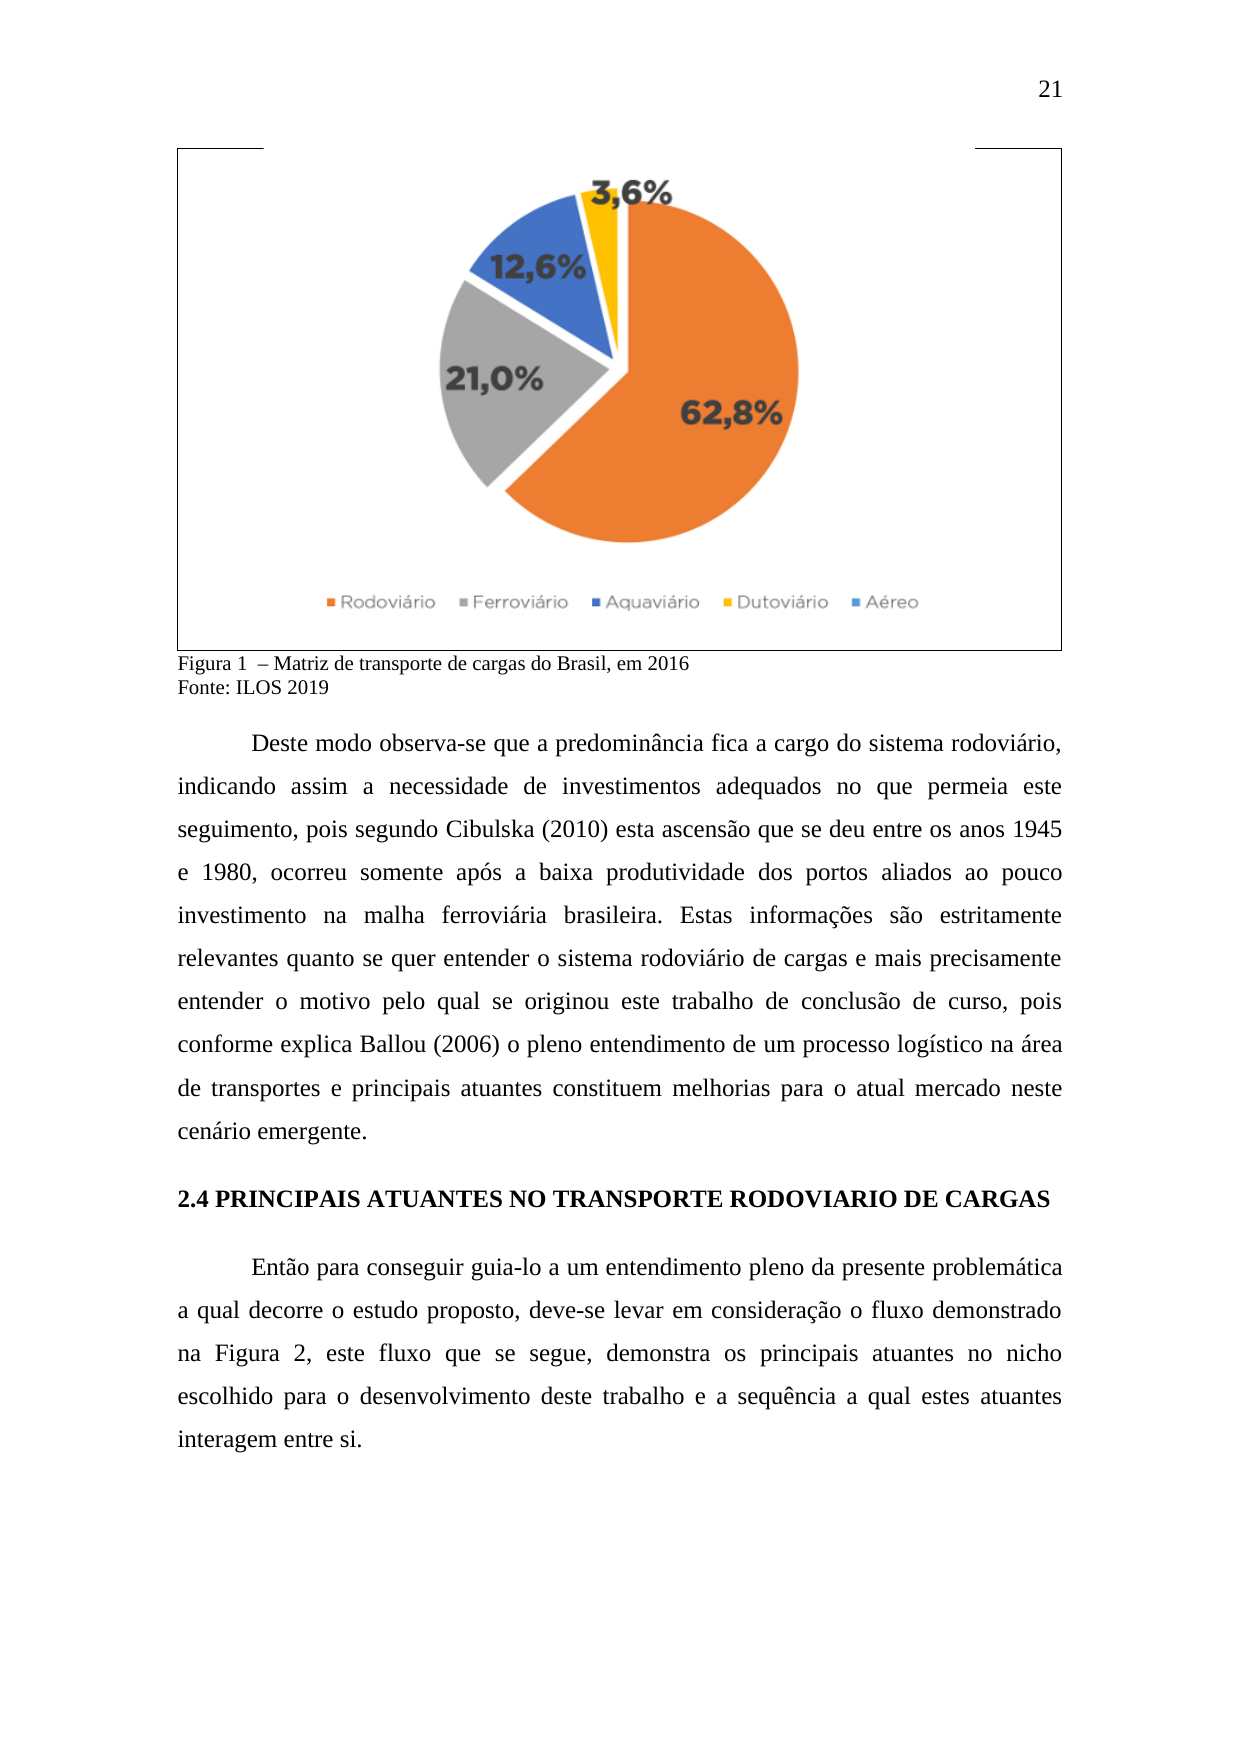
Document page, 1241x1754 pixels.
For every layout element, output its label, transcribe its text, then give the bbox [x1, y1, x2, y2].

table_header [178, 149, 1061, 650]
text Fonte: ILOS 2019 [177, 675, 1063, 699]
text Então para conseguir guia-lo a um entendimento pleno da presente problemática a qual decorre o estudo proposto, deve-se levar em consideração o fluxo demonstrado na Figura 2, este fluxo que se segue, demonstra os principais atuantes no nicho escolhido para o desenvolvimento deste trabalho e a sequência a qual estes atuantes interagem entre si. [177, 1252, 1063, 1453]
subtitle 2.4 PRINCIPAIS ATUANTES NO TRANSPORTE RODOVIARIO DE CARGAS [177, 1184, 1063, 1213]
text Deste modo observa-se que a predominância fica a cargo do sistema rodoviário, indicando assim a necessidade de investimentos adequados no que permeia este seguimento, pois segundo Cibulska (2010) esta ascensão que se deu entre os anos 1945 e 1980, ocorreu somente após a baixa produtividade dos portos aliados ao pouco investimento na malha ferroviária brasileira. Estas informações são estritamente relevantes quanto se quer entender o sistema rodoviário de cargas e mais precisamente entender o motivo pelo qual se originou este trabalho de conclusão de curso, pois conforme explica Ballou (2006) o pleno entendimento de um processo logístico na área de transportes e principais atuantes constituem melhorias para o atual mercado neste cenário emergente. [177, 728, 1063, 1144]
text Figura 1 – Matriz de transporte de cargas do Brasil, em 2016 [177, 651, 1063, 675]
picture [263, 148, 976, 623]
